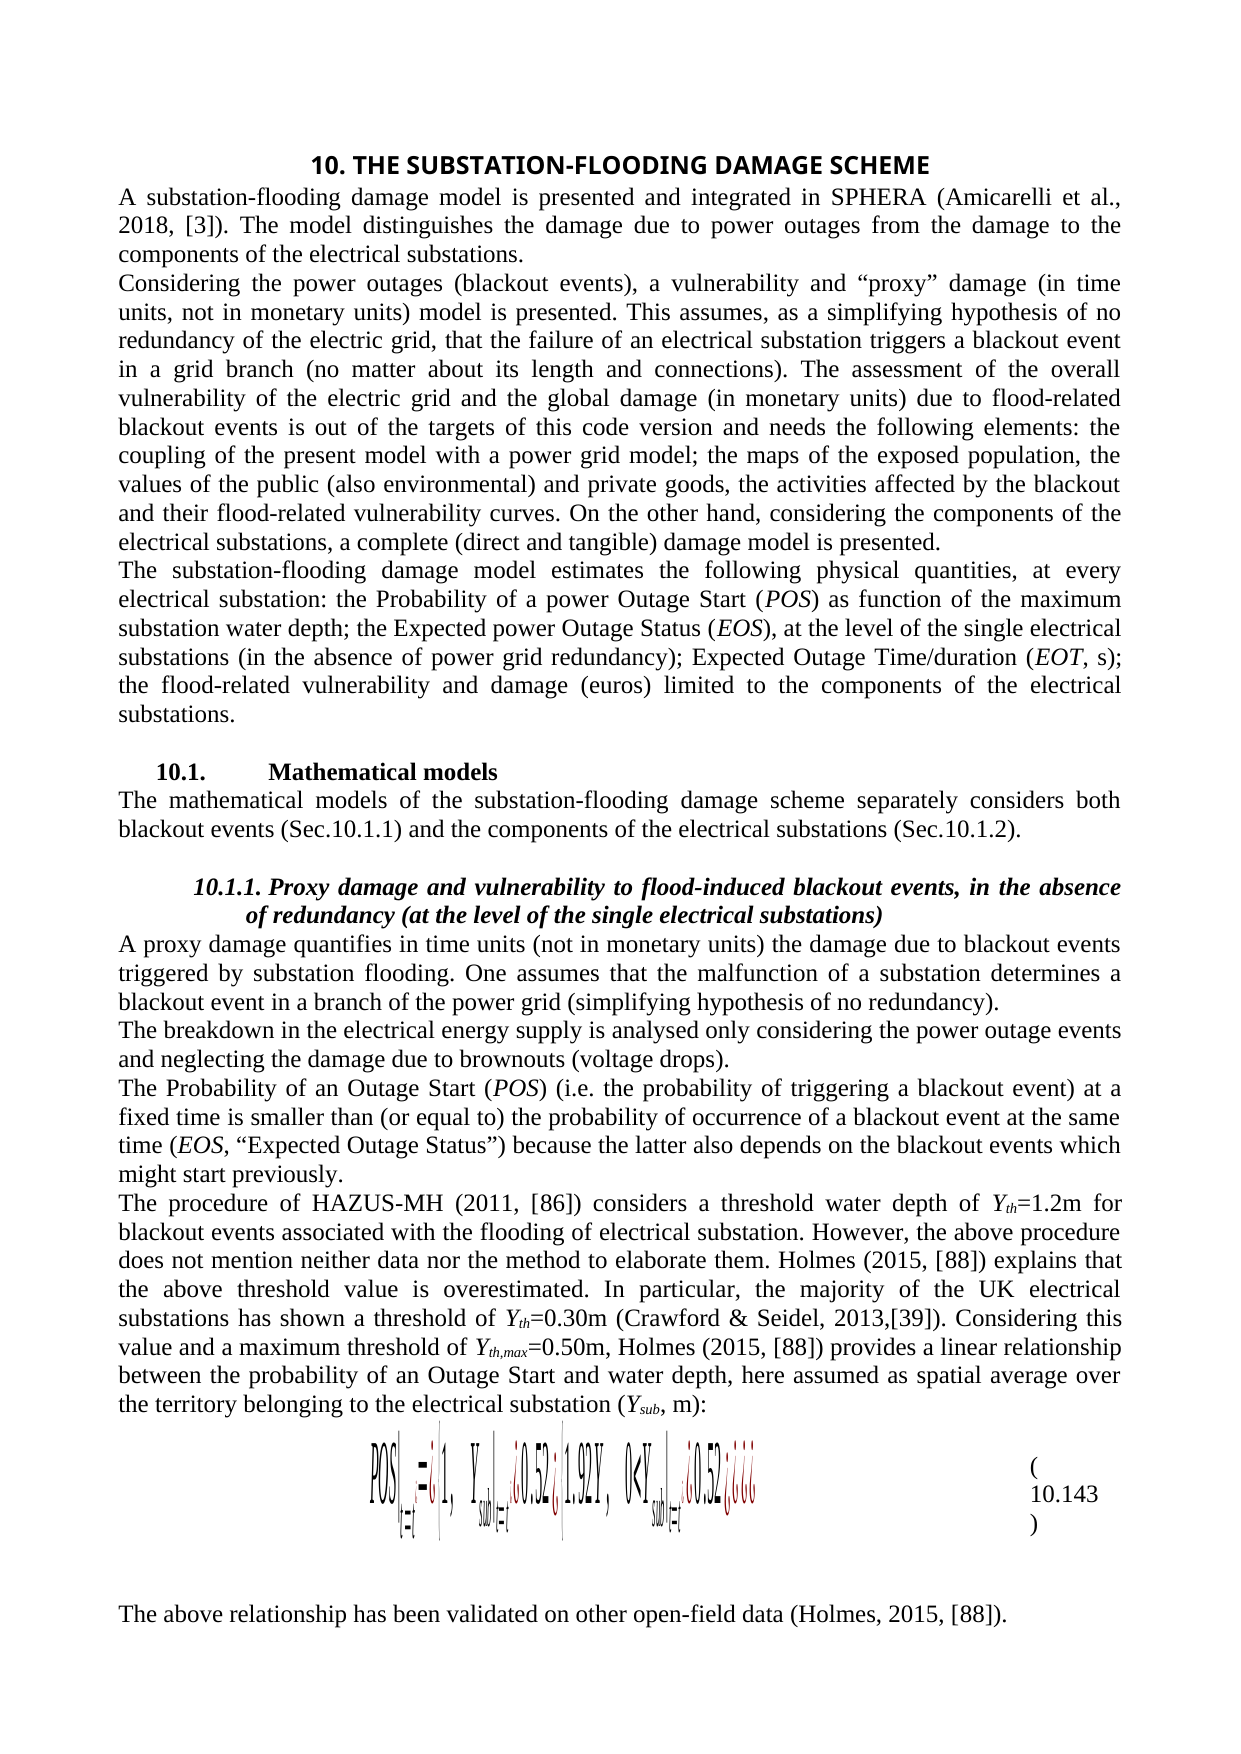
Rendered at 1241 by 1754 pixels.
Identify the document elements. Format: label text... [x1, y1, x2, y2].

title Proxy damage and vulnerability to flood-induced blackout events, in the absence of redundancy (at the level of the single electrical substations) [193, 872, 1122, 929]
subtitle The substation-flooding damage scheme [118, 148, 1122, 182]
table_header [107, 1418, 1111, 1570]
text Considering the power outages (blackout events), a vulnerability and “proxy” damage (in time units, not in monetary units) model is presented. This assumes, as a simplifying hypothesis of no redundancy of the electric grid, that the failure of an electrical substation triggers a blackout event in a grid branch (no matter about its length and connections). The assessment of the overall vulnerability of the electric grid and the global damage (in monetary units) due to flood-related blackout events is out of the targets of this code version and needs the following elements: the coupling of the present model with a power grid model; the maps of the exposed population, the values of the public (also environmental) and private goods, the activities affected by the blackout and their flood-related vulnerability curves. On the other hand, considering the components of the electrical substations, a complete (direct and tangible) damage model is presented. [118, 268, 1122, 555]
text The substation-flooding damage model estimates the following physical quantities, at every electrical substation: the Probability of a power Outage Start (POS) as function of the maximum substation water depth; the Expected power Outage Status (EOS), at the level of the single electrical substations (in the absence of power grid redundancy); Expected Outage Time/duration (EOT, s); the flood-related vulnerability and damage (euros) limited to the components of the electrical substations. [118, 555, 1122, 728]
text The above relationship has been validated on other open-field data (Holmes, 2015, [88]). [118, 1599, 1122, 1628]
text A proxy damage quantifies in time units (not in monetary units) the damage due to blackout events triggered by substation flooding. One assumes that the malfunction of a substation determines a blackout event in a branch of the power grid (simplifying hypothesis of no redundancy). [118, 929, 1122, 1015]
text The procedure of HAZUS-MH (2011, [86]) considers a threshold water depth of Yth=1.2m for blackout events associated with the flooding of electrical substation. However, the above procedure does not mention neither data nor the method to elaborate them. Holmes (2015, [88]) explains that the above threshold value is overestimated. In particular, the majority of the UK electrical substations has shown a threshold of Yth=0.30m (Crawford & Seidel, 2013,[39]). Considering this value and a maximum threshold of Yth,max=0.50m, Holmes (2015, [88]) provides a linear relationship between the probability of an Outage Start and water depth, here assumed as spatial average over the territory belonging to the electrical substation (Ysub, m): [118, 1188, 1122, 1418]
text The Probability of an Outage Start (POS) (i.e. the probability of triggering a blackout event) at a fixed time is smaller than (or equal to) the probability of occurrence of a blackout event at the same time (EOS, “Expected Outage Status”) because the latter also depends on the blackout events which might start previously. [118, 1073, 1122, 1188]
title Mathematical models [156, 757, 1122, 785]
text A substation-flooding damage model is presented and integrated in SPHERA (Amicarelli et al., 2018, [3]). The model distinguishes the damage due to power outages from the damage to the components of the electrical substations. [118, 182, 1122, 268]
text The mathematical models of the substation-flooding damage scheme separately considers both blackout events (Sec.10.1.1) and the components of the electrical substations (Sec.10.1.2). [118, 785, 1122, 843]
text The breakdown in the electrical energy supply is analysed only considering the power outage events and neglecting the damage due to brownouts (voltage drops). [118, 1015, 1122, 1073]
